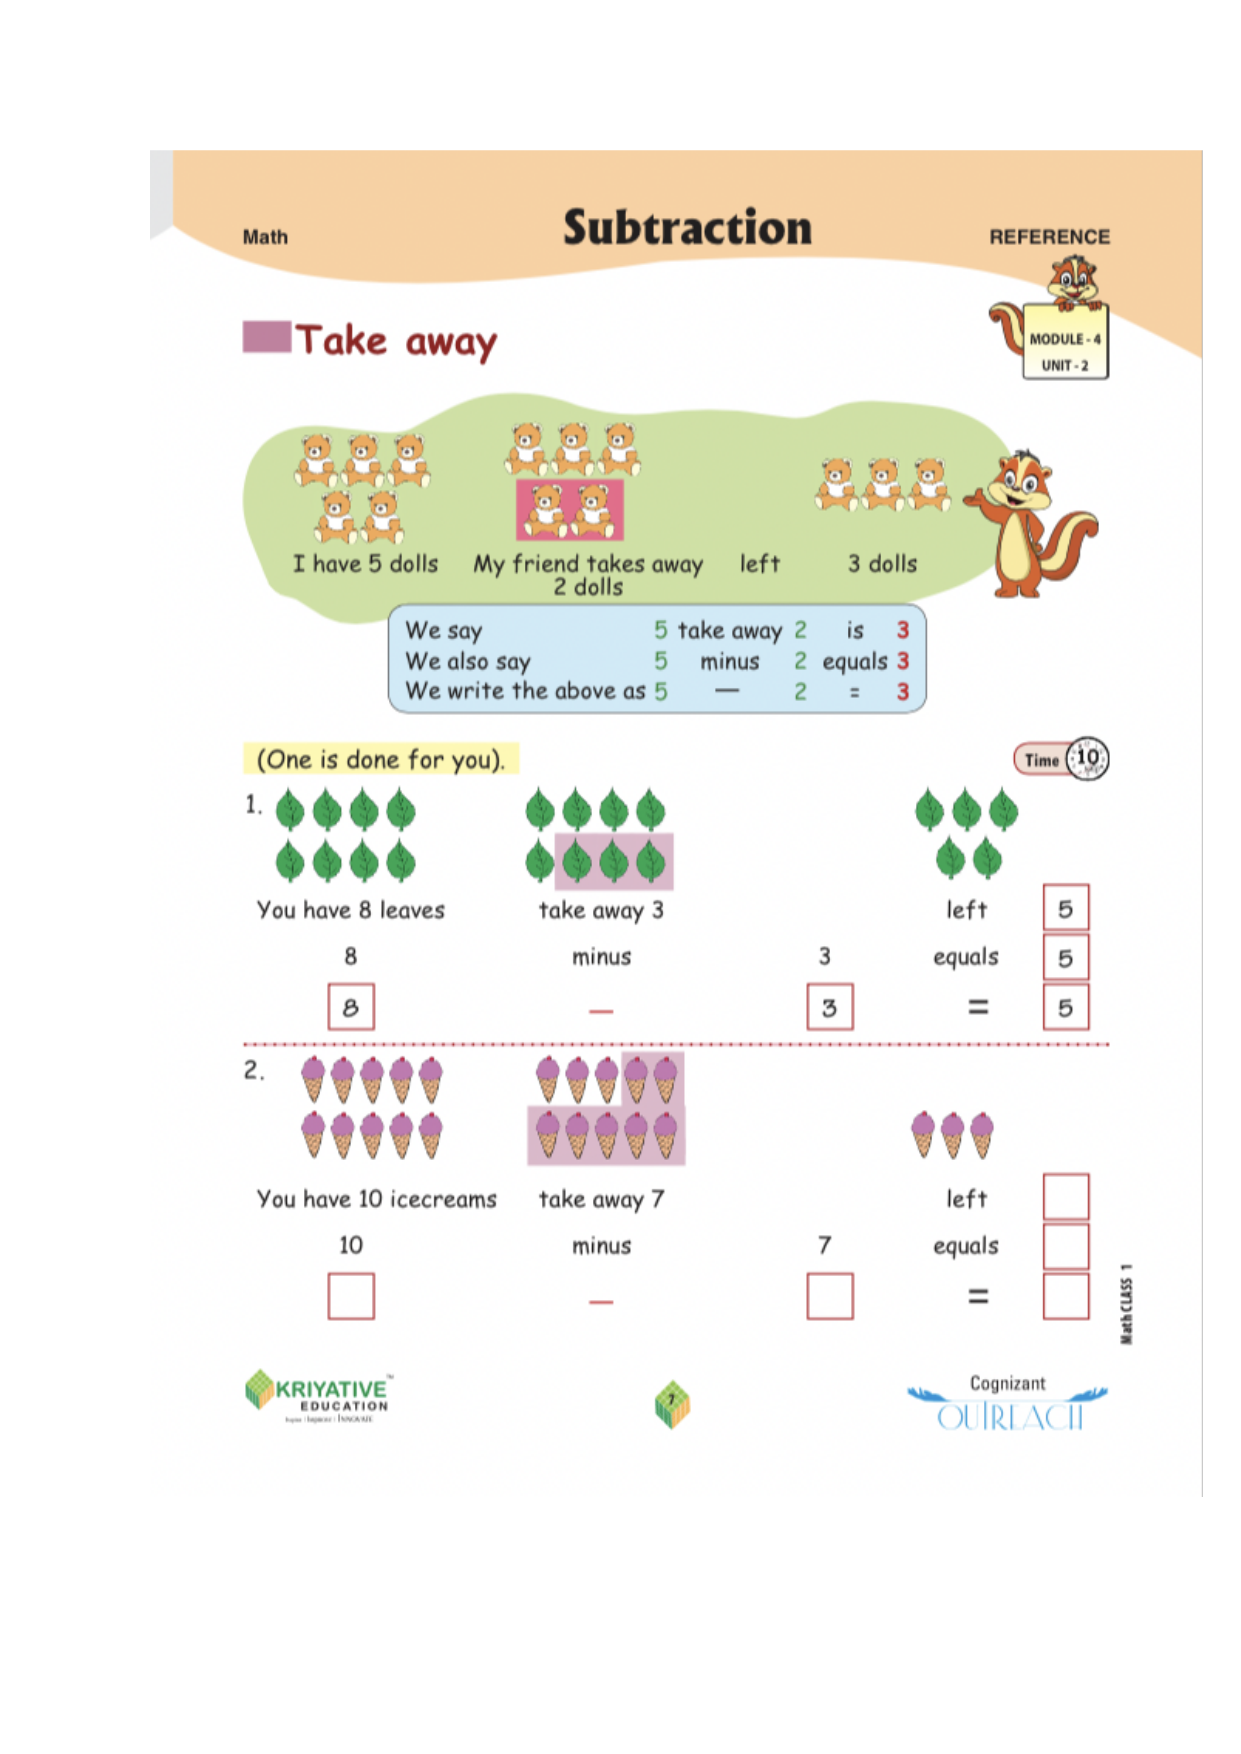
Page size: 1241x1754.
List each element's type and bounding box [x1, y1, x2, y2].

picture [150, 150, 1204, 1497]
